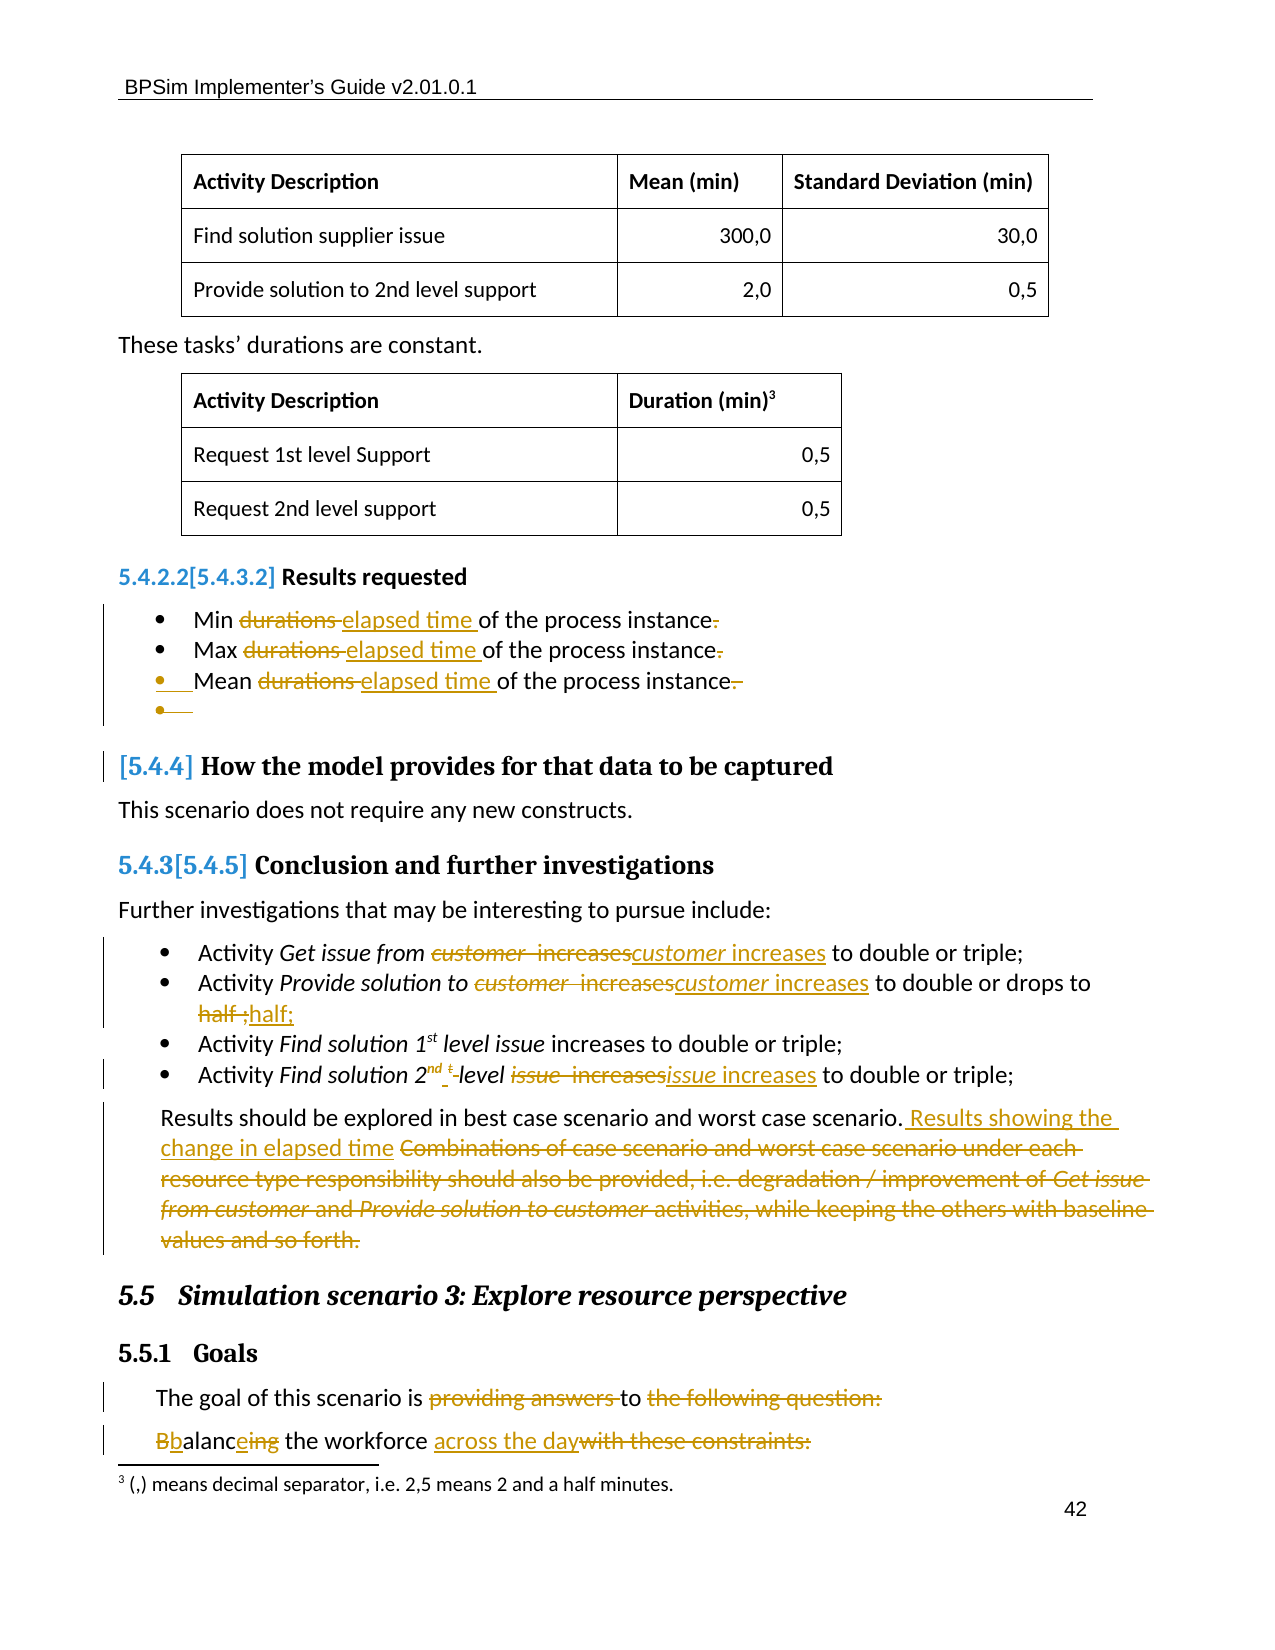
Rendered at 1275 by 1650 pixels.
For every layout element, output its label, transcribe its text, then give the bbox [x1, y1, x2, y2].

table_cell Request 1st level Support [182, 428, 617, 481]
list Activity Find solution 2ndlevel to double or triple; [160, 1059, 1157, 1089]
list Min of the process instance [156, 604, 1157, 634]
table_header Standard Deviation (min) [783, 155, 1048, 208]
subtitle Results requested [118, 561, 1157, 591]
list Activity Find solution 1st level issue increases to double or triple; [160, 1028, 1157, 1059]
table_cell 30,0 [783, 209, 1048, 262]
table_header Duration (min) [618, 374, 841, 427]
table_cell 0,5 [618, 428, 841, 481]
table_header Activity Description [182, 374, 617, 427]
subtitle Conclusion and further investigations [118, 850, 1157, 881]
text Results should be explored in best case scenario and worst case scenario. [160, 1102, 1157, 1254]
text This scenario does not require any new constructs. [118, 795, 1157, 825]
list Activity Provide solution to to double or drops to [160, 967, 1157, 1028]
text The goal of this scenario is to [156, 1382, 1157, 1412]
text Further investigations that may be interesting to pursue include: [118, 894, 1157, 924]
list Max of the process instance [156, 634, 1157, 665]
table_cell Find solution supplier issue [182, 209, 617, 262]
table_header Activity Description [182, 155, 617, 208]
text These tasks’ durations are constant. [118, 330, 1157, 360]
subtitle Simulation scenario 3: Explore resource perspective [118, 1279, 1157, 1313]
table_cell Provide solution to 2nd level support [182, 263, 617, 316]
list Mean of the process instance [156, 665, 1157, 696]
table_cell 0,5 [618, 482, 841, 535]
table_cell Request 2nd level support [182, 482, 617, 535]
table_cell 0,5 [783, 263, 1048, 316]
list Activity Get issue from to double or triple; [160, 937, 1157, 967]
subtitle How the model provides for that data to be captured [118, 751, 1157, 782]
table_header Mean (min) [618, 155, 782, 208]
table_cell 300,0 [618, 209, 782, 262]
list alanc the workforce [156, 1425, 1157, 1455]
table_cell 2,0 [618, 263, 782, 316]
subtitle Goals [118, 1338, 1157, 1369]
